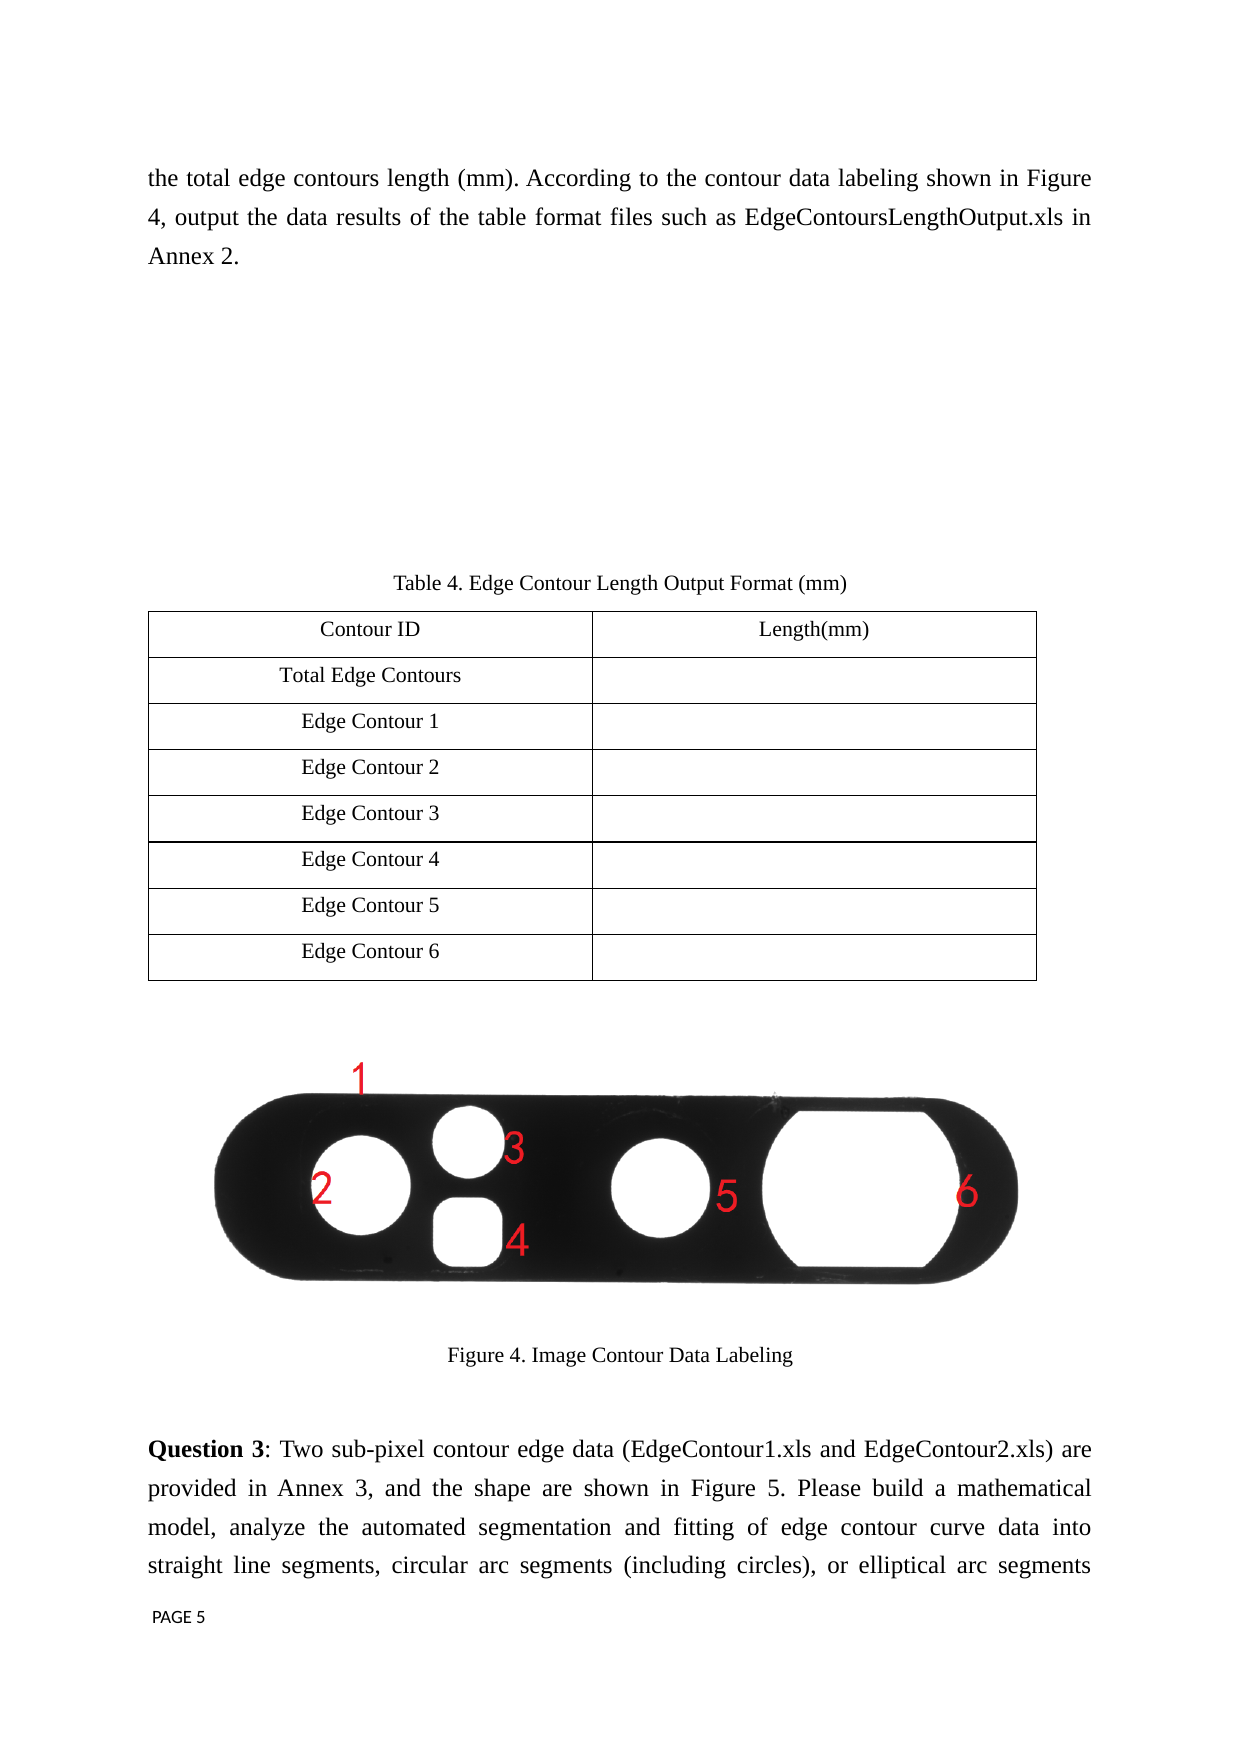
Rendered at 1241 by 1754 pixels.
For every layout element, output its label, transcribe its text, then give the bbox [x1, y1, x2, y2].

table_cell Edge Contour 2 [149, 750, 592, 795]
table_cell [593, 935, 1036, 979]
table_cell Edge Contour 5 [149, 889, 592, 933]
table_cell Edge Contour 3 [149, 796, 592, 841]
table_cell Total Edge Contours [149, 658, 592, 703]
table_header Length(mm) [593, 612, 1036, 657]
table_cell Edge Contour 1 [149, 704, 592, 749]
table_cell [593, 796, 1036, 841]
table_cell Edge Contour 4 [149, 843, 592, 887]
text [148, 1432, 1092, 1581]
table_cell [593, 658, 1036, 703]
table_cell [593, 889, 1036, 933]
table_header Contour ID [149, 612, 592, 657]
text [148, 161, 1092, 272]
picture [188, 1045, 1053, 1338]
text Table 4. Edge Contour Length Output Format (mm) [148, 566, 1092, 598]
table_cell Edge Contour 6 [149, 935, 592, 979]
text Figure 4. Image Contour Data Labeling [148, 1338, 1092, 1371]
table_cell [593, 843, 1036, 887]
table_cell [593, 704, 1036, 749]
table_cell [593, 750, 1036, 795]
